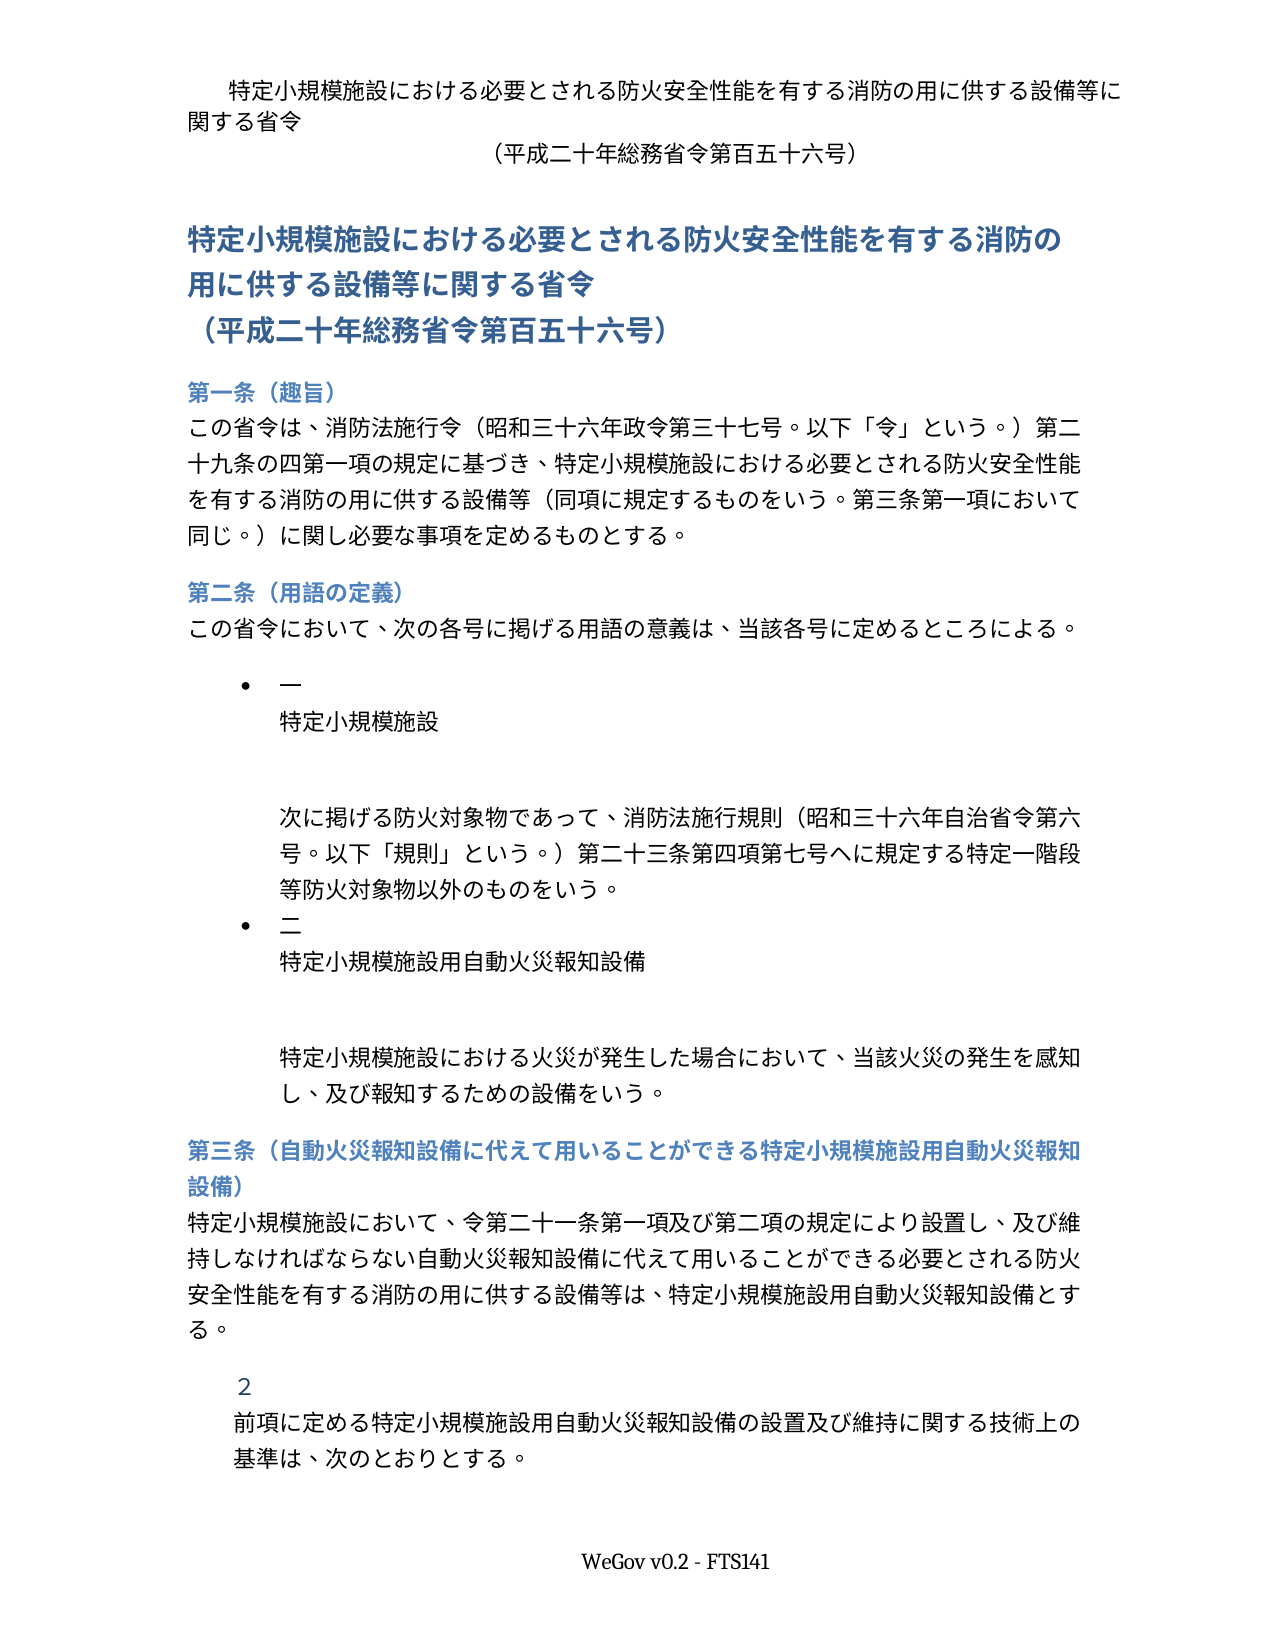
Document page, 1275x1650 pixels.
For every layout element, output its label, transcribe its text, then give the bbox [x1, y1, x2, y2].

subtitle 第二条（用語の定義） [187, 577, 1087, 608]
text この省令において、次の各号に掲げる用語の意義は、当該各号に定めるところによる。 [187, 613, 1087, 644]
subtitle 第一条（趣旨） [187, 376, 1087, 408]
text 前項に定める特定小規模施設用自動火災報知設備の設置及び維持に関する技術上の基準は、次のとおりとする。 [233, 1407, 1087, 1474]
subtitle ２ [233, 1371, 1087, 1402]
list 二 特定小規模施設用自動火災報知設備 特定小規模施設における火災が発生した場合において、当該火災の発生を感知し、及び報知するための設備をいう。 [242, 910, 1087, 1109]
text 特定小規模施設において、令第二十一条第一項及び第二項の規定により設置し、及び維持しなければならない自動火災報知設備に代えて用いることができる必要とされる防火安全性能を有する消防の用に供する設備等は、特定小規模施設用自動火災報知設備とする。 [187, 1207, 1087, 1346]
text この省令は、消防法施行令（昭和三十六年政令第三十七号。以下「令」という。）第二十九条の四第一項の規定に基づき、特定小規模施設における必要とされる防火安全性能を有する消防の用に供する設備等（同項に規定するものをいう。第三条第一項において同じ。）に関し必要な事項を定めるものとする。 [187, 412, 1087, 551]
subtitle 第三条（自動火災報知設備に代えて用いることができる特定小規模施設用自動火災報知設備） [187, 1135, 1087, 1202]
subtitle 特定小規模施設における必要とされる防火安全性能を有する消防の用に供する設備等に関する省令 （平成二十年総務省令第百五十六号） [187, 219, 1087, 350]
list 一 特定小規模施設 次に掲げる防火対象物であって、消防法施行規則（昭和三十六年自治省令第六号。以下「規則」という。）第二十三条第四項第七号ヘに規定する特定一階段等防火対象物以外のものをいう。 [242, 670, 1087, 905]
